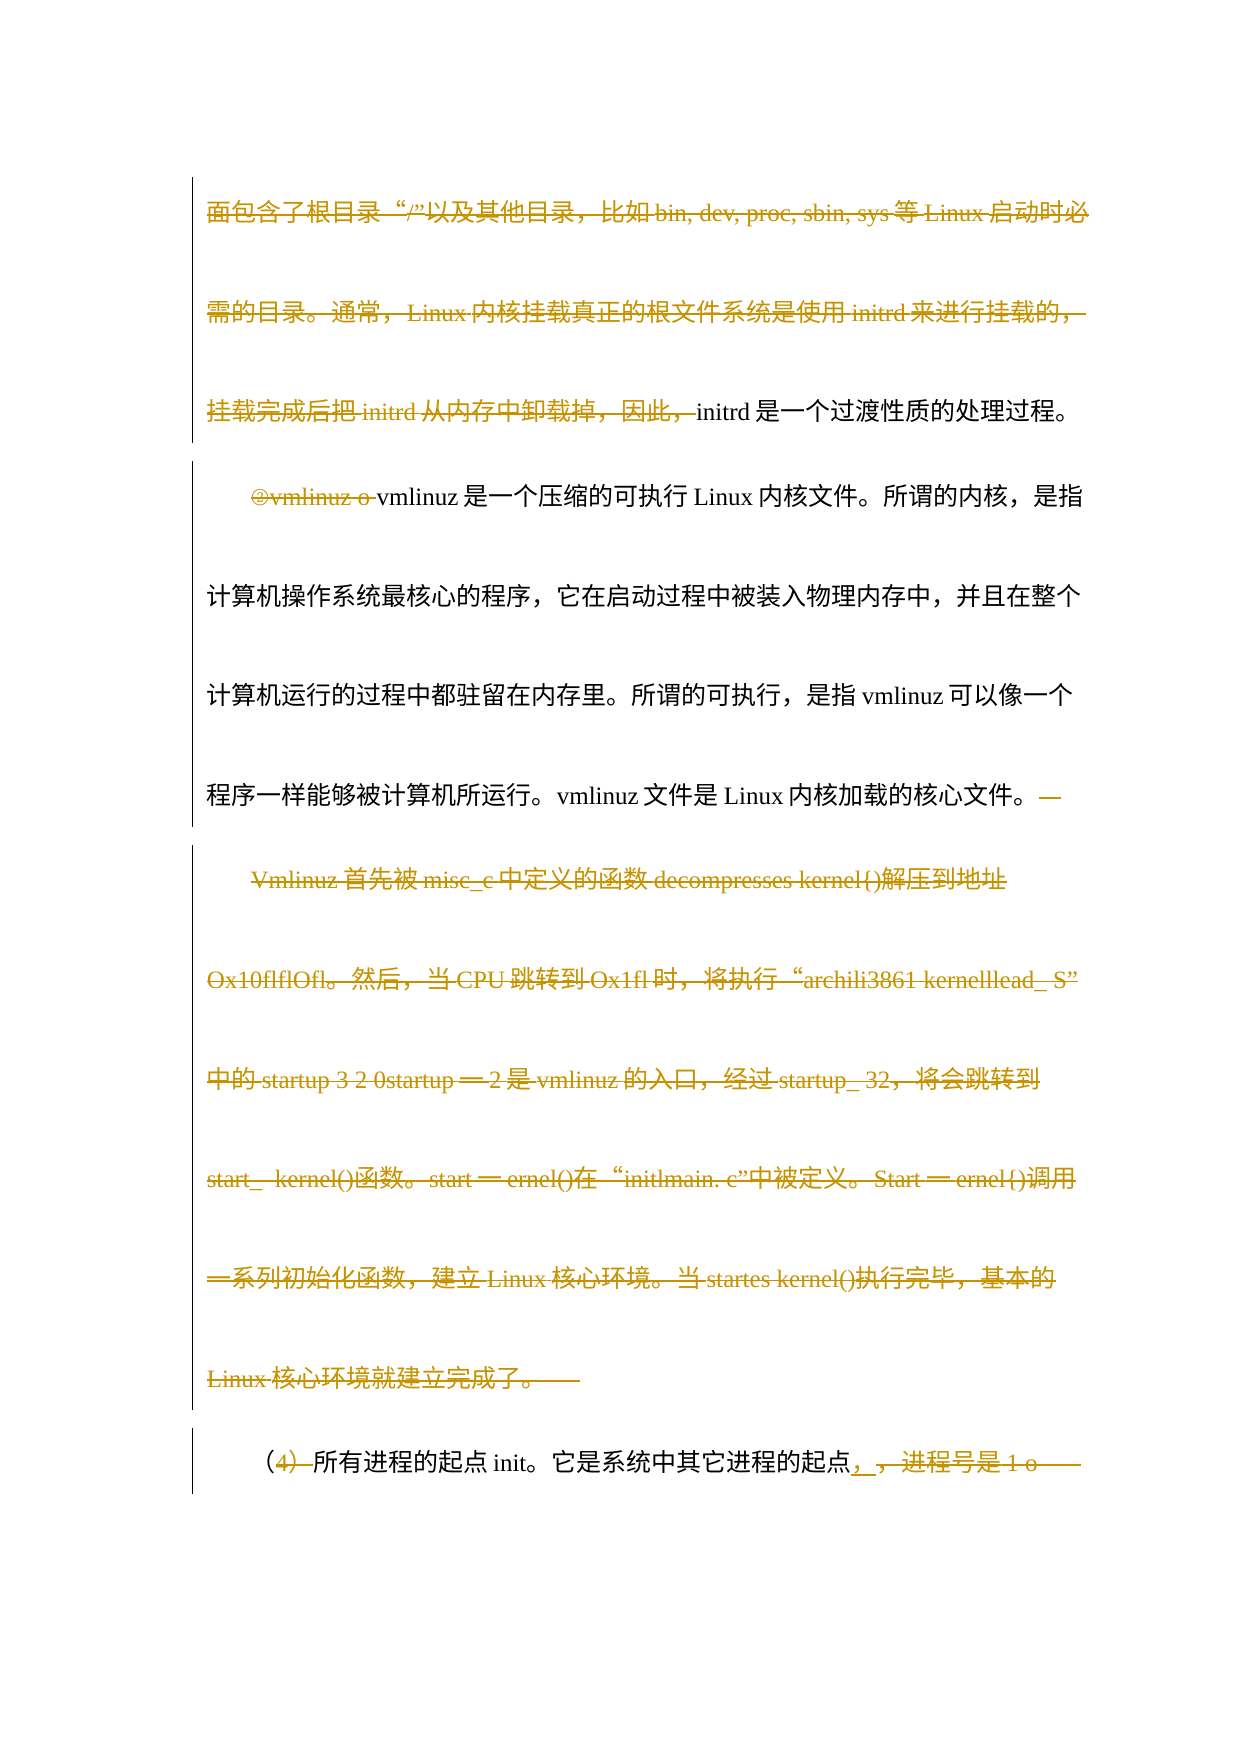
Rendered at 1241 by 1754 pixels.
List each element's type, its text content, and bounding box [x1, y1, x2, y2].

text initrd是Linux在系统引导过程中使用的一个临时根文件系统，用来临时把硬件引导到实际内核vmilnuz能够接管并继续引导。initrd是一个过渡性质的处理过程。 [207, 177, 1093, 443]
text vmlinuz是一个压缩的可执行Linux内核文件。所谓的内核，是指计算机操作系统最核心的程序，它在启动过程中被装入物理内存中，并且在整个计算机运行的过程中都驻留在内存里。所谓的可执行，是指vmlinuz可以像一个程序一样能够被计算机所运行。vmlinuz文件是Linux内核加载的核心文件。 [207, 461, 1093, 827]
list 所有进程的起点init。它是系统中其它进程的起点对于这一部分，除了要保证init文件本身的完整性以外，还要保证init所读取的一些配置文件(或脚本)的完整性，这包括//etc/ inittab ,/etc/rc. d/rc. sysinit和/etc/rc.d/rc等。 [207, 1428, 1093, 1494]
